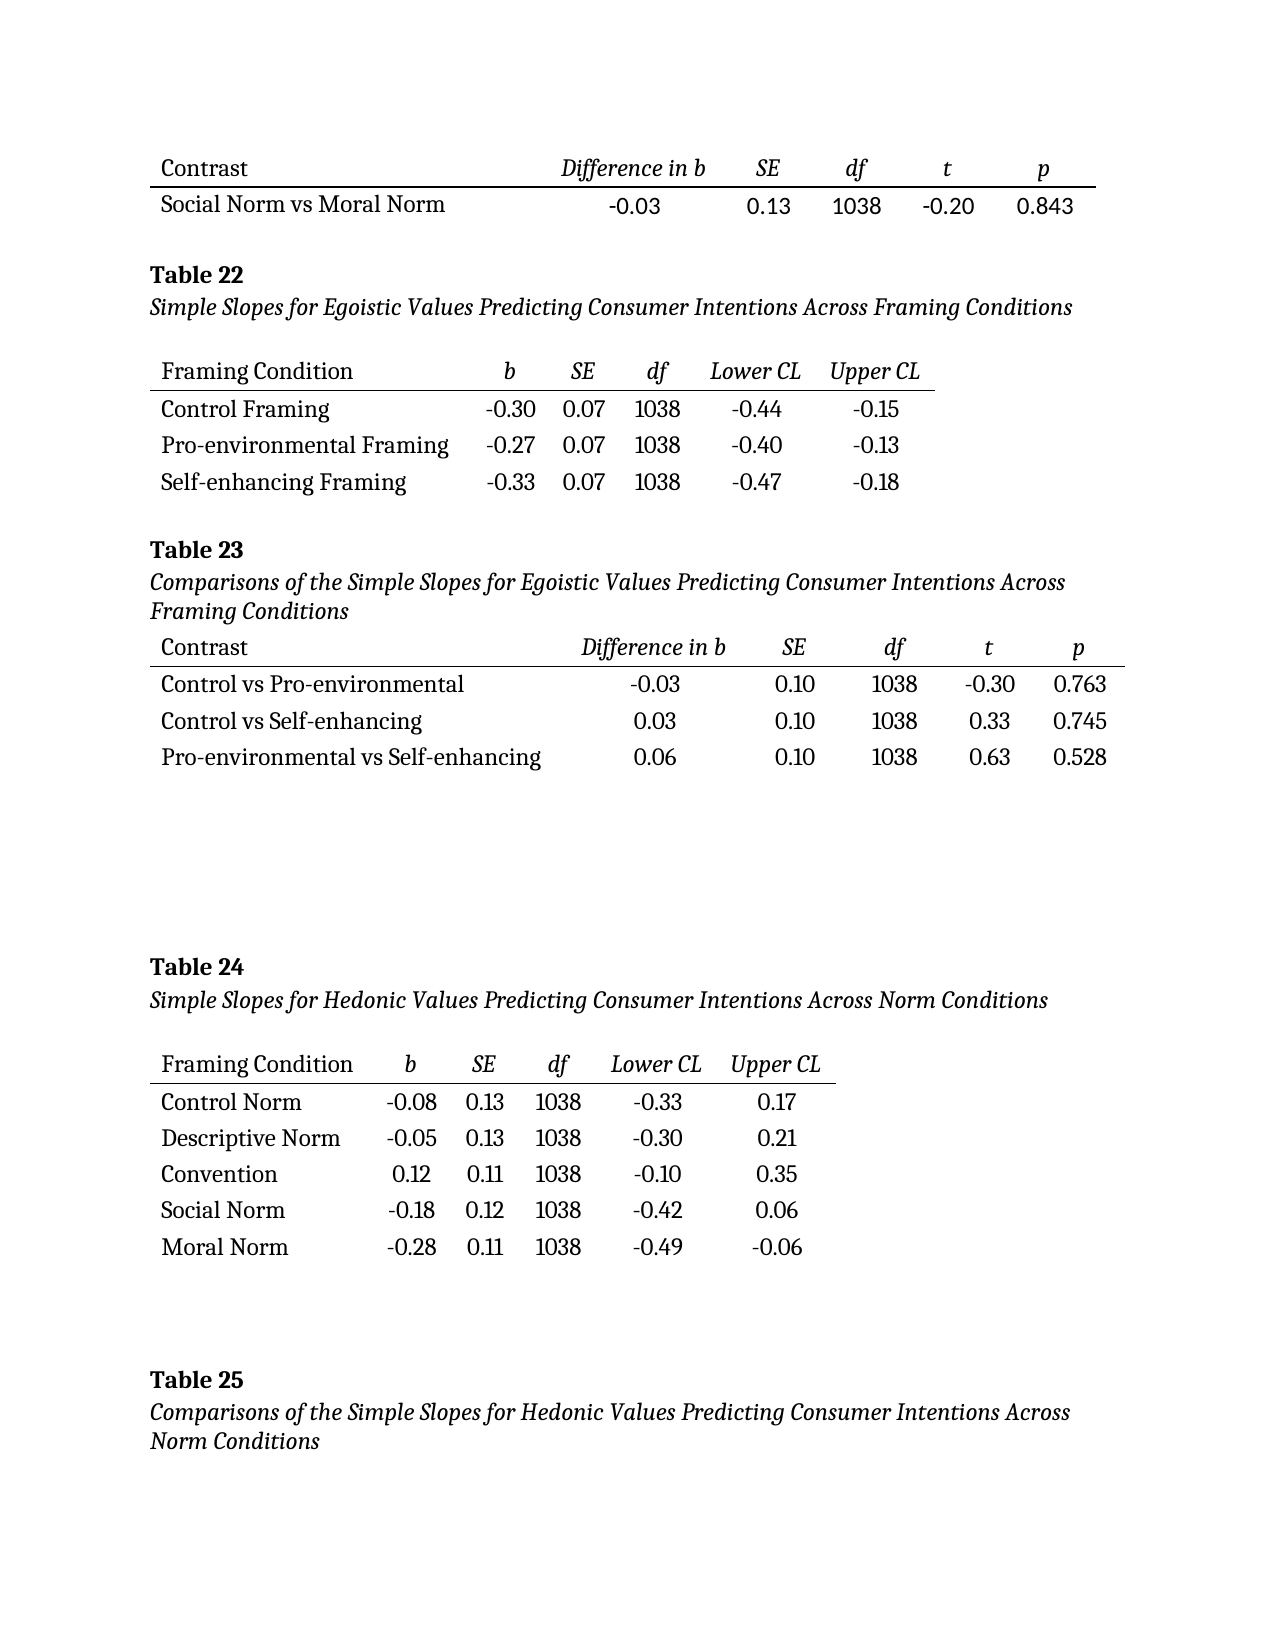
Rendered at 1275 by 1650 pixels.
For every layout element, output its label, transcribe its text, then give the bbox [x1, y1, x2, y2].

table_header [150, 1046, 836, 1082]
text Table 23 [150, 536, 1125, 564]
text Simple Slopes for Egoistic Values Predicting Consumer Intentions Across Framing Conditions [150, 293, 1125, 350]
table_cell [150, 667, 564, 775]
text Comparisons of the Simple Slopes for Egoistic Values Predicting Consumer Intentions Across Framing Conditions [150, 568, 1125, 626]
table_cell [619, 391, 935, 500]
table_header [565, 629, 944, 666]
text Table 25 [150, 1366, 1125, 1394]
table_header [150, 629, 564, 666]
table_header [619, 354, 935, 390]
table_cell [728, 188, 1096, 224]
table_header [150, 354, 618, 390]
text Table 24 [150, 953, 1125, 982]
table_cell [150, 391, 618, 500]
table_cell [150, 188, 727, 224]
text Comparisons of the Simple Slopes for Hedonic Values Predicting Consumer Intentions Across Norm Conditions [150, 1398, 1125, 1456]
text Table 22 [150, 261, 1125, 289]
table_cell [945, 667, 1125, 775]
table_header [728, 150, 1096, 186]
text Simple Slopes for Hedonic Values Predicting Consumer Intentions Across Norm Conditions [150, 986, 1125, 1042]
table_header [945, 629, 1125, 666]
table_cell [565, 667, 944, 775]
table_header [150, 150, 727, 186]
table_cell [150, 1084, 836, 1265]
